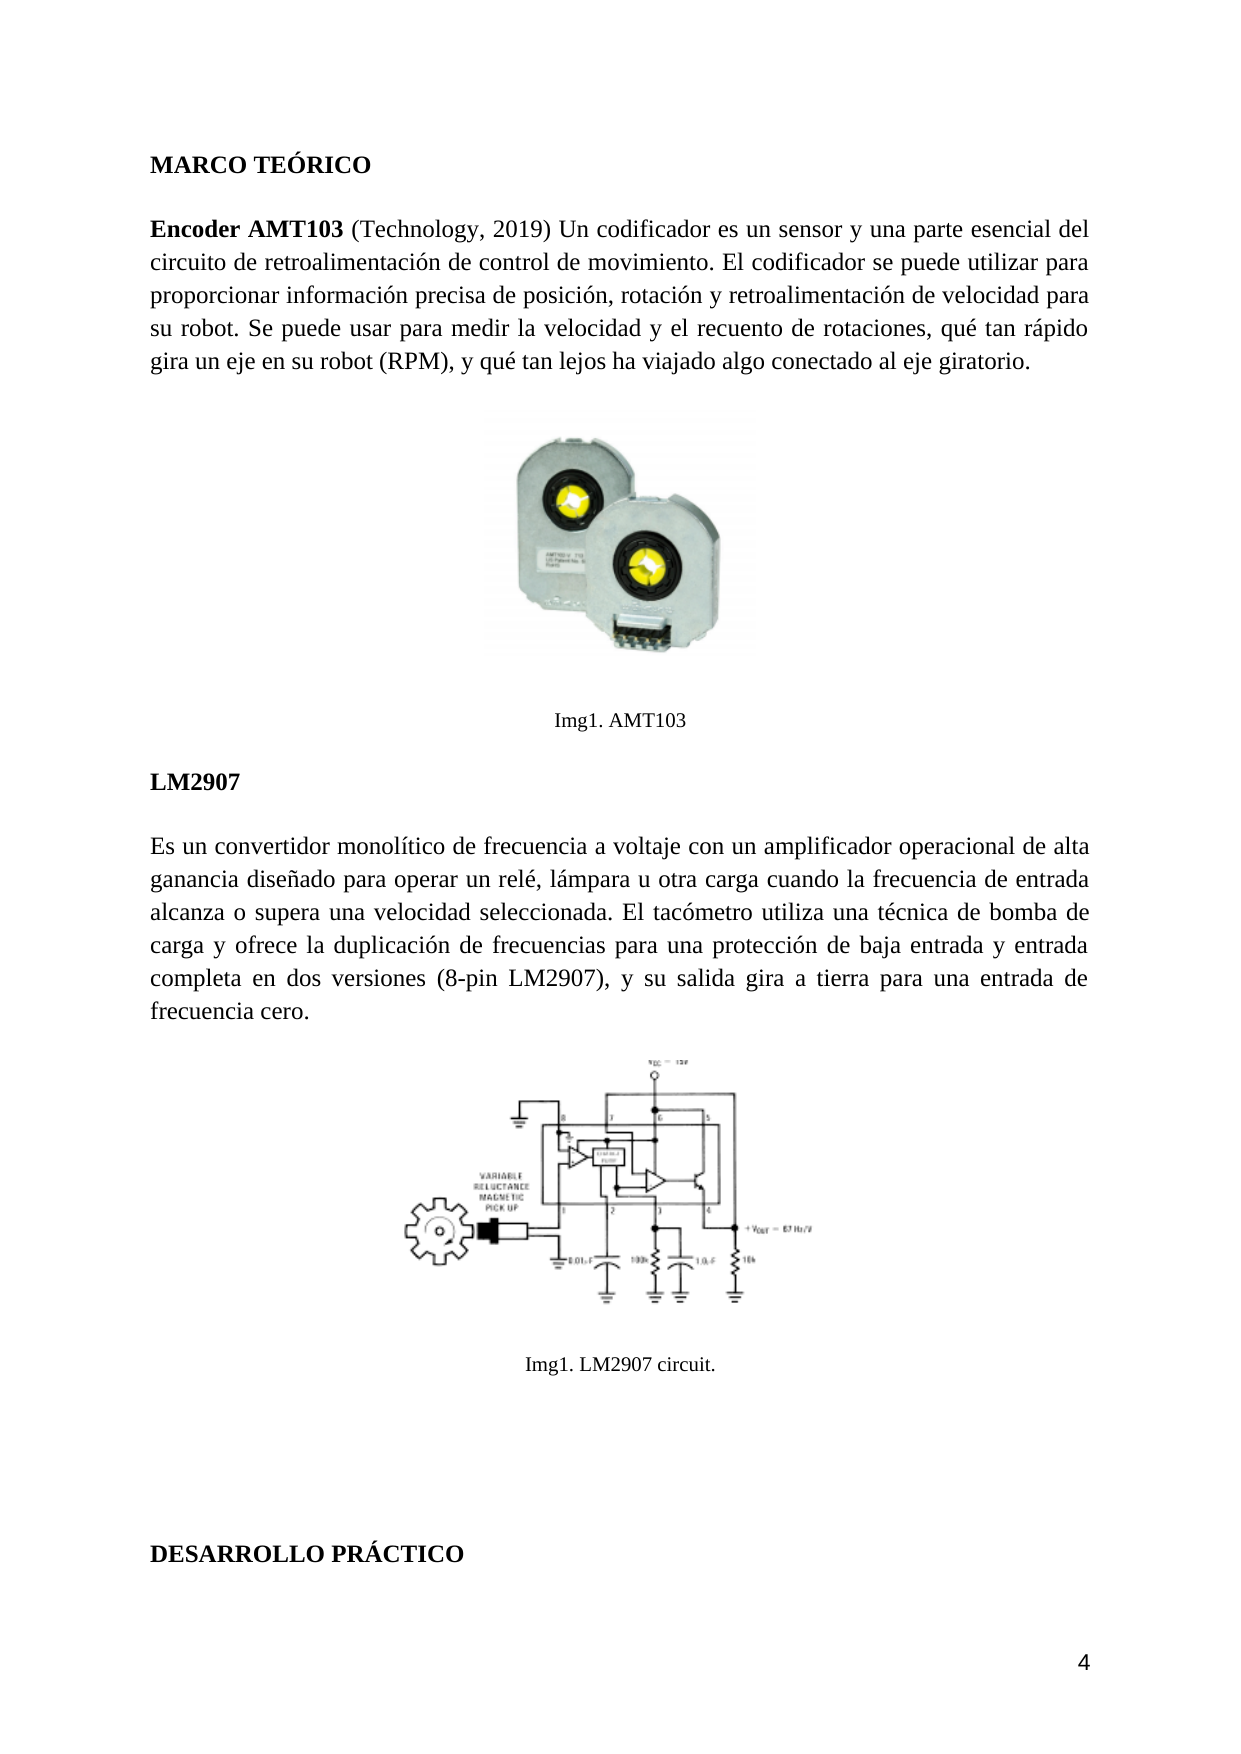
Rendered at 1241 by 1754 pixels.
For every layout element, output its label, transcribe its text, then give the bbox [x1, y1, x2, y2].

text MARCO TEÓRICO [150, 150, 1090, 179]
text DESARROLLO PRÁCTICO [150, 1539, 1090, 1568]
picture [483, 410, 757, 673]
text Img1. AMT103 [150, 708, 1090, 732]
text Encoder AMT103 (Technology, 2019) Un codificador es un sensor y una parte esencial del circuito de retroalimentación de control de movimiento. El codificador se puede utilizar para proporcionar información precisa de posición, rotación y retroalimentación de velocidad para su robot. Se puede usar para medir la velocidad y el recuento de rotaciones, qué tan rápido gira un eje en su robot (RPM), y qué tan lejos ha viajado algo conectado al eje giratorio. [150, 214, 1090, 375]
text Es un convertidor monolítico de frecuencia a voltaje con un amplificador operacional de alta ganancia diseñado para operar un relé, lámpara u otra carga cuando la frecuencia de entrada alcanza o supera una velocidad seleccionada. El tacómetro utiliza una técnica de bomba de carga y ofrece la duplicación de frecuencias para una protección de baja entrada y entrada completa en dos versiones (8-pin LM2907), y su salida gira a tierra para una entrada de frecuencia cero. [150, 831, 1090, 1025]
text Img1. LM2907 circuit. [150, 1352, 1090, 1376]
picture [400, 1060, 840, 1317]
text LM2907 [150, 767, 1090, 796]
